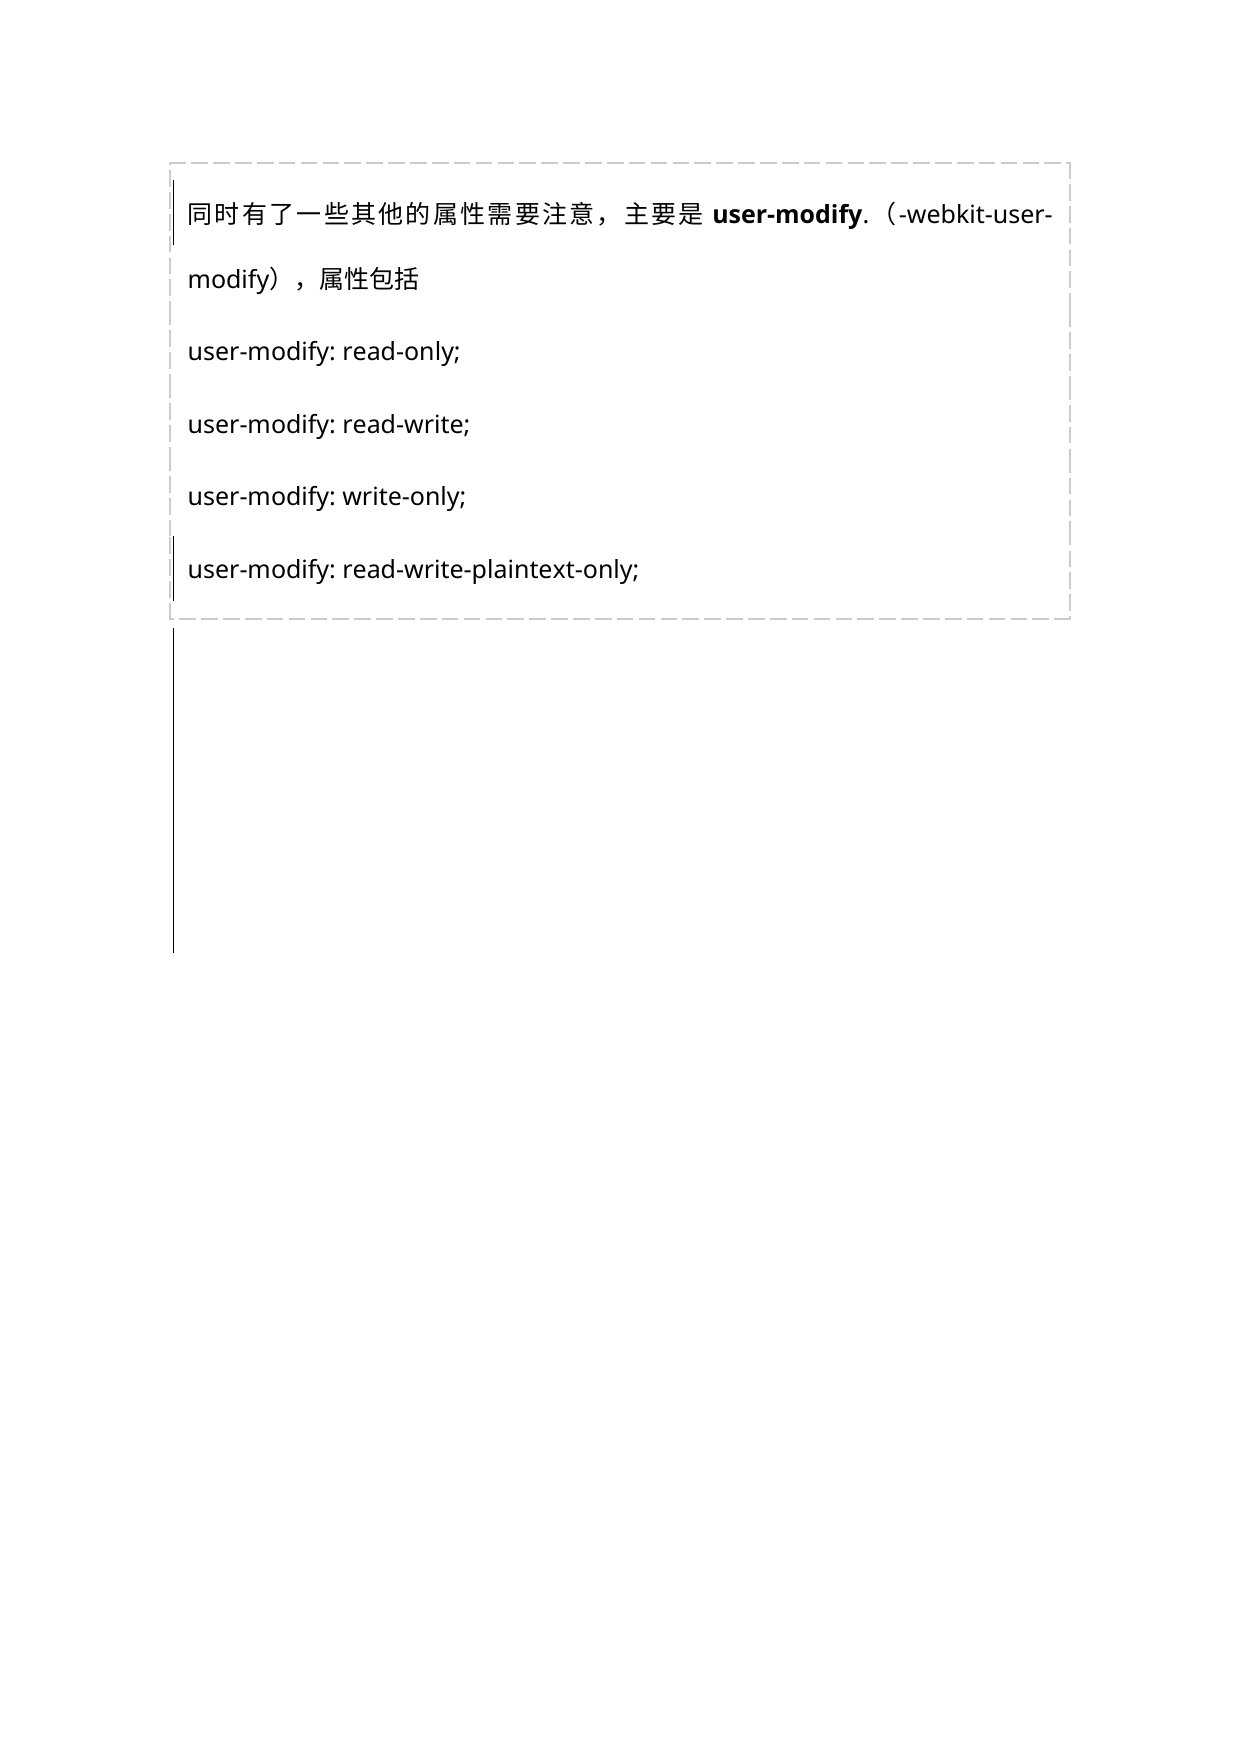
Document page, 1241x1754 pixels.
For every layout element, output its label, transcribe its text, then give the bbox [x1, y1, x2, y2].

text user-modify: read-write; [169, 373, 1071, 445]
text user-modify: write-only; [169, 445, 1071, 518]
text user-modify: read-only; [169, 300, 1071, 373]
text 同时有了一些其他的属性需要注意，主要是user-modify.（-webkit-user-modify），属性包括 [169, 162, 1071, 300]
text user-modify: read-write-plaintext-only; [169, 518, 1071, 620]
